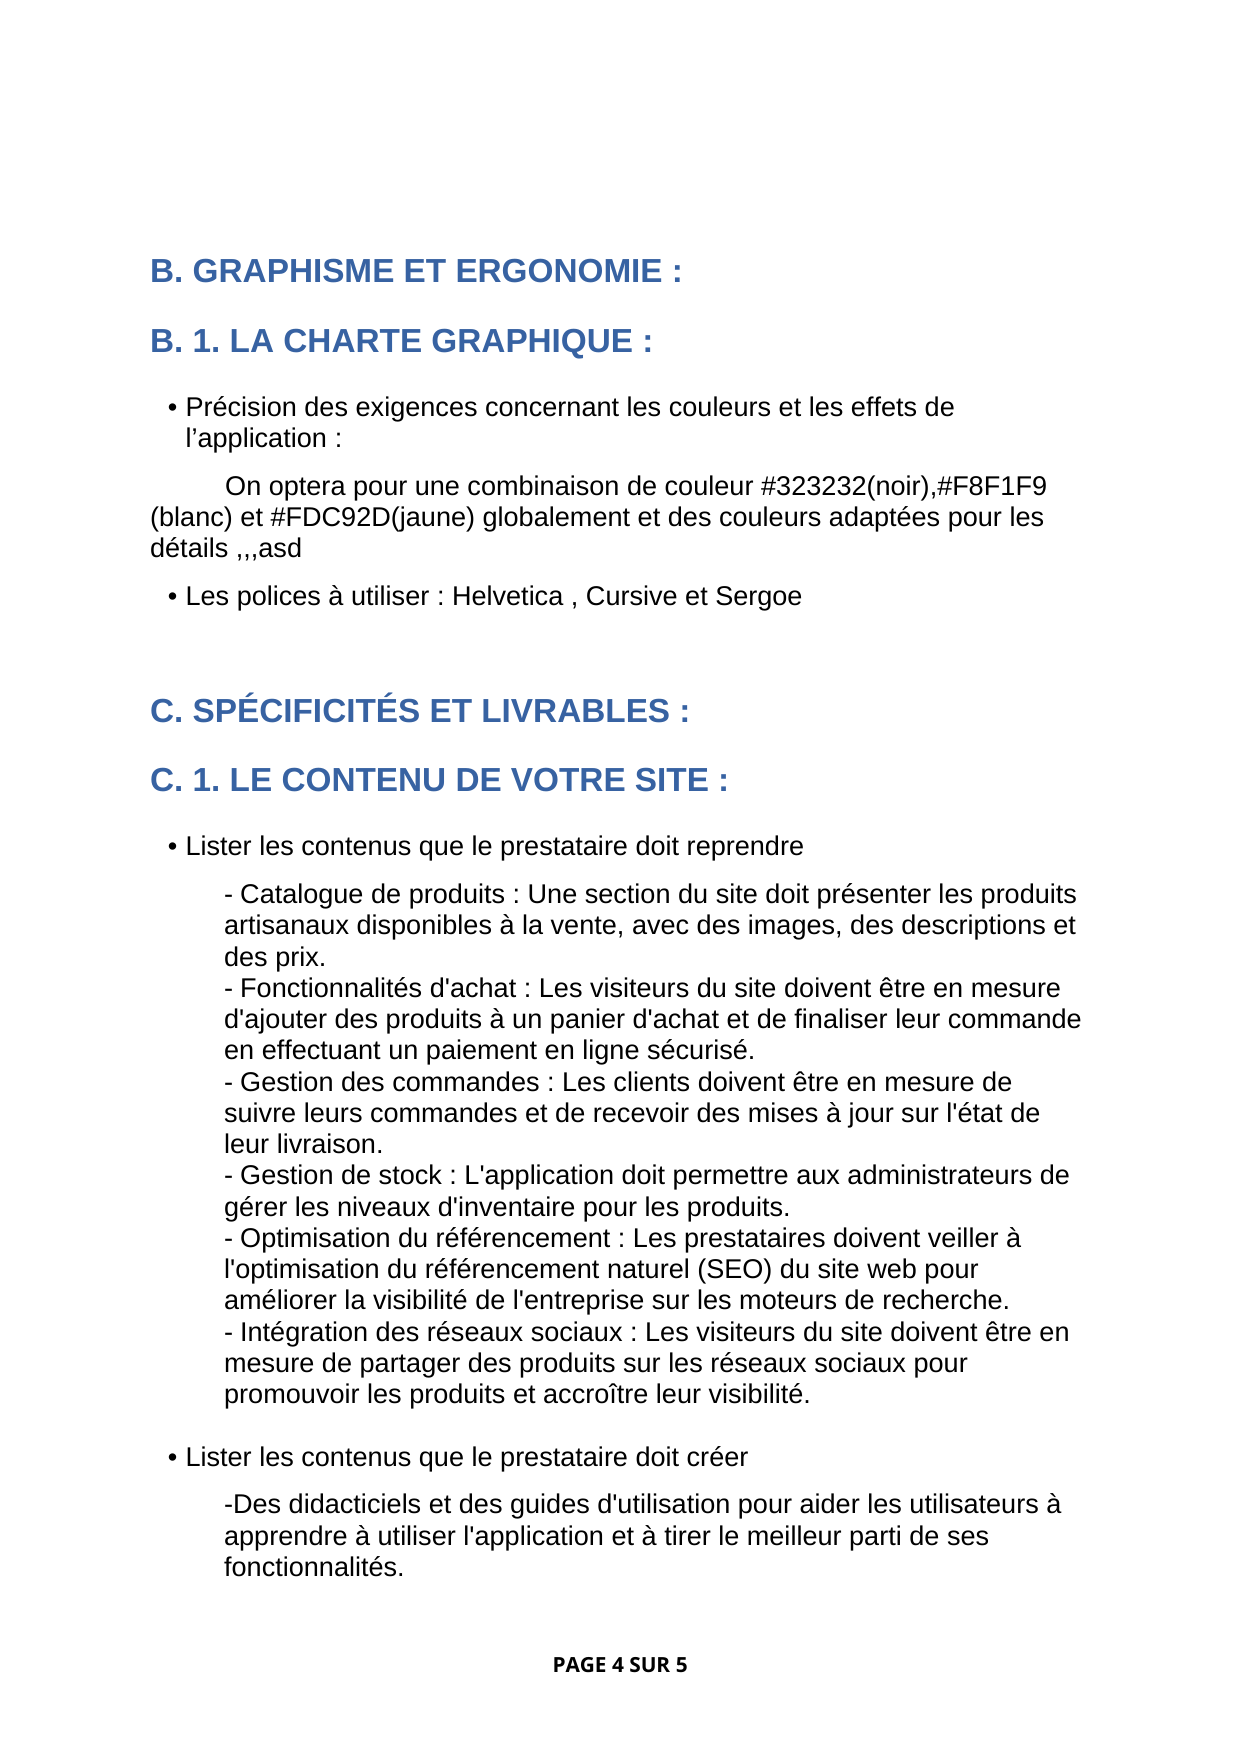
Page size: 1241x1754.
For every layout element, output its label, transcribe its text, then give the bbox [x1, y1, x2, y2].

text B. Graphisme et ergonomie : [150, 251, 1090, 290]
list Lister les contenus que le prestataire doit reprendre [168, 830, 1090, 861]
list Lister les contenus que le prestataire doit créer [168, 1441, 1090, 1472]
text - Intégration des réseaux sociaux : Les visiteurs du site doivent être en mesure de partager des produits sur les réseaux sociaux pour promouvoir les produits et accroître leur visibilité. [224, 1316, 1090, 1409]
text - Gestion des commandes : Les clients doivent être en mesure de suivre leurs commandes et de recevoir des mises à jour sur l'état de leur livraison. [224, 1066, 1090, 1159]
text - Catalogue de produits : Une section du site doit présenter les produits artisanaux disponibles à la vente, avec des images, des descriptions et des prix. [224, 878, 1090, 972]
text - Gestion de stock : L'application doit permettre aux administrateurs de gérer les niveaux d'inventaire pour les produits. [224, 1159, 1090, 1222]
text -Des didacticiels et des guides d'utilisation pour aider les utilisateurs à apprendre à utiliser l'application et à tirer le meilleur parti de ses fonctionnalités. [224, 1488, 1090, 1582]
list Les polices à utiliser : Helvetica , Cursive et Sergoe [168, 580, 1090, 612]
text B. 1. La charte graphique : [150, 321, 1090, 359]
text C. spécificités et livrables : [150, 691, 1090, 729]
text - Optimisation du référencement : Les prestataires doivent veiller à l'optimisation du référencement naturel (SEO) du site web pour améliorer la visibilité de l'entreprise sur les moteurs de recherche. [224, 1222, 1090, 1316]
text On optera pour une combinaison de couleur #323232(noir),#F8F1F9 (blanc) et #FDC92D(jaune) globalement et des couleurs adaptées pour les détails ,,,asd [150, 470, 1090, 564]
text C. 1. le contenu de votre site : [150, 761, 1090, 799]
text - Fonctionnalités d'achat : Les visiteurs du site doivent être en mesure d'ajouter des produits à un panier d'achat et de finaliser leur commande en effectuant un paiement en ligne sécurisé. [224, 972, 1090, 1066]
list Précision des exigences concernant les couleurs et les effets de l’application : [168, 391, 1090, 453]
